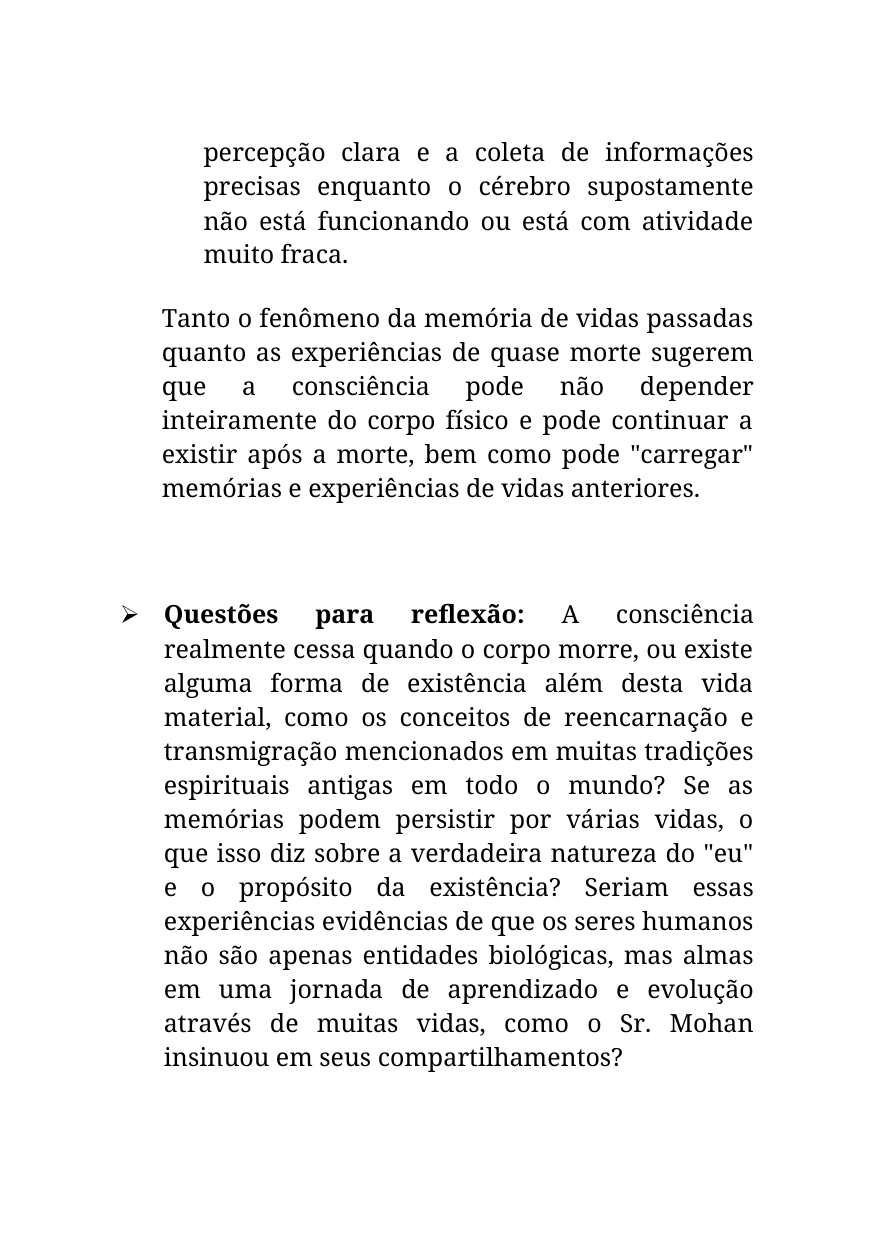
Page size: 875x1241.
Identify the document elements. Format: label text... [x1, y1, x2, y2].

list Questões para reflexão: A consciência realmente cessa quando o corpo morre, ou existe alguma forma de existência além desta vida material, como os conceitos de reencarnação e transmigração mencionados em muitas tradições espirituais antigas em todo o mundo? Se as memórias podem persistir por várias vidas, o que isso diz sobre a verdadeira natureza do "eu" e o propósito da existência? Seriam essas experiências evidências de que os seres humanos não são apenas entidades biológicas, mas almas em uma jornada de aprendizado e evolução através de muitas vidas, como o Sr. Mohan insinuou em seus compartilhamentos? [120, 597, 754, 1074]
text Tanto o fenômeno da memória de vidas passadas quanto as experiências de quase morte sugerem que a consciência pode não depender inteiramente do corpo físico e pode continuar a existir após a morte, bem como pode "carregar" memórias e experiências de vidas anteriores. [162, 300, 754, 505]
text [203, 135, 754, 271]
